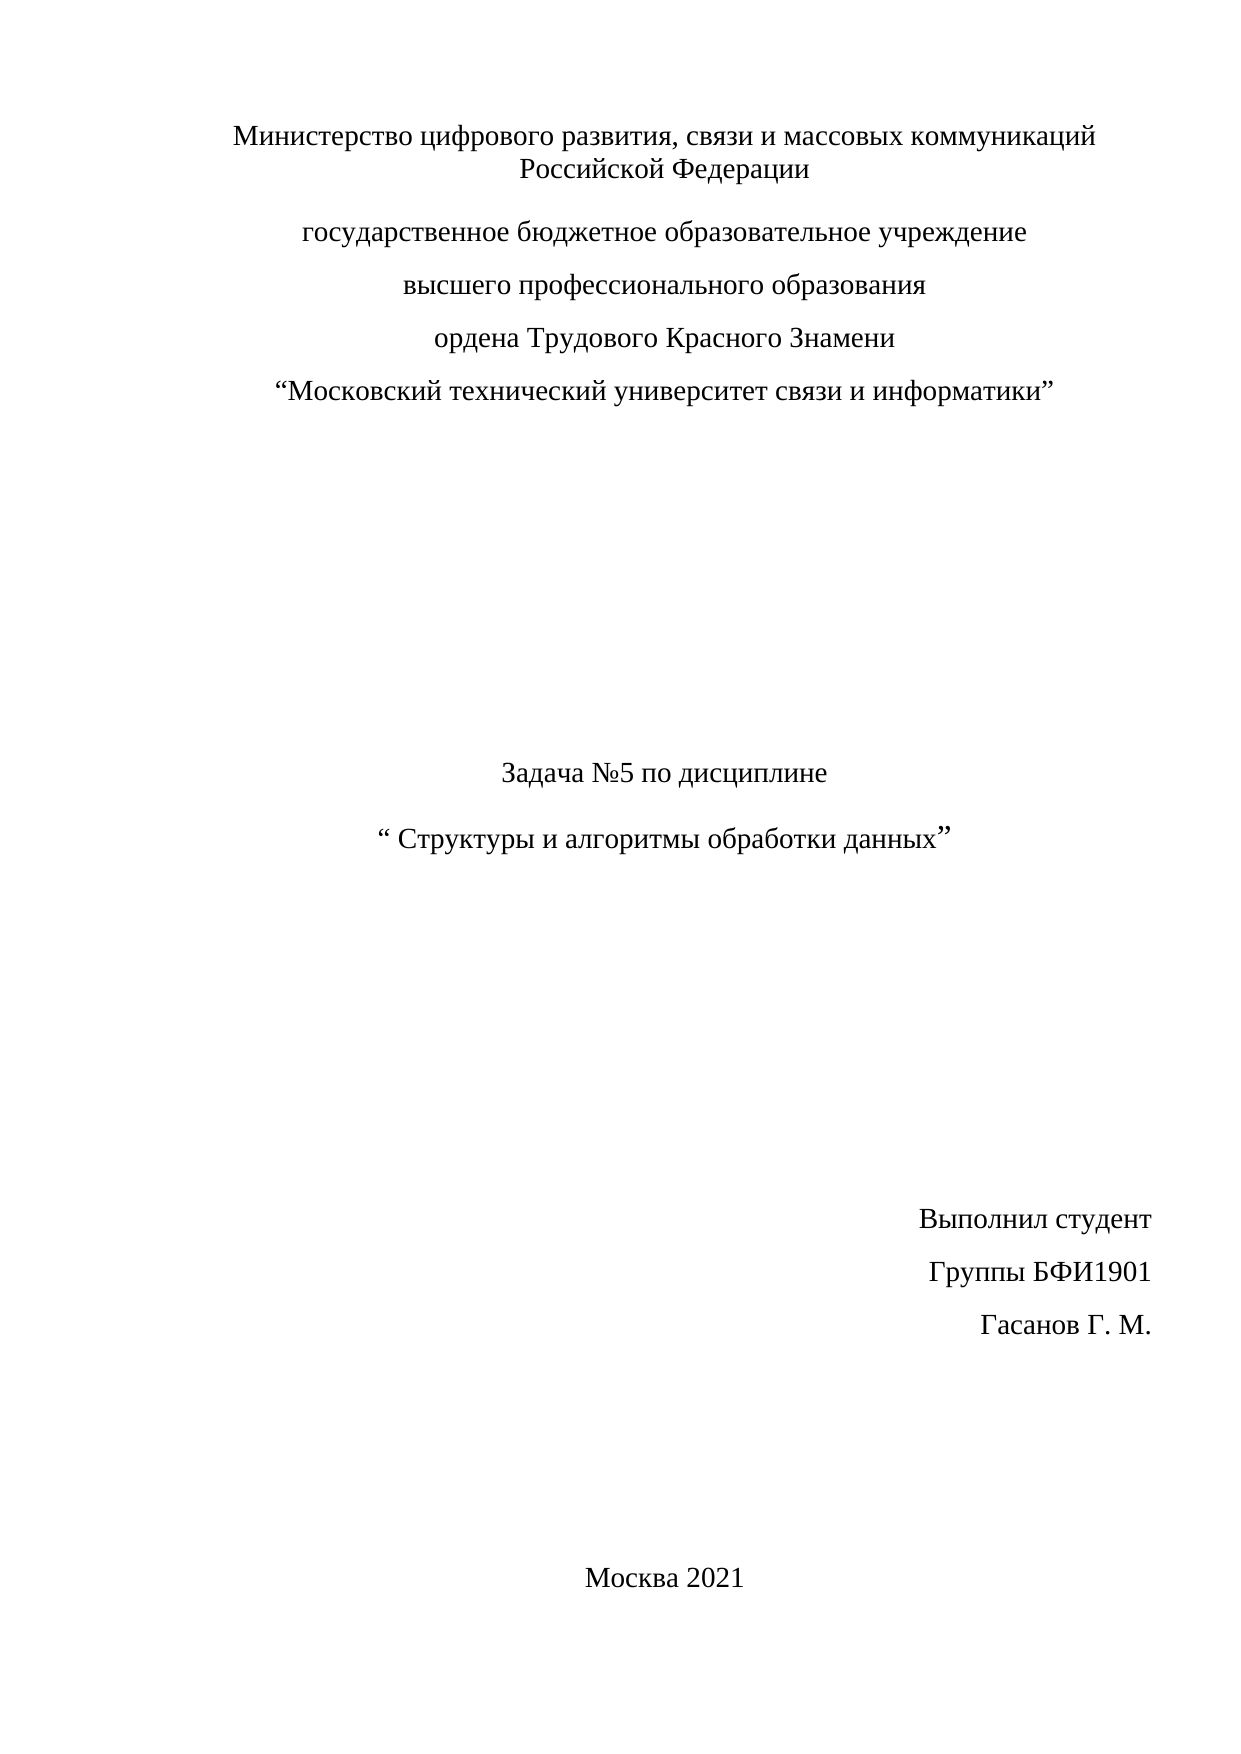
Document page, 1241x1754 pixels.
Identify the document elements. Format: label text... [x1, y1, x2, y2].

text Москва 2021 [177, 1560, 1152, 1594]
text Министерство цифрового развития, связи и массовых коммуникаций Российской Федерации [177, 118, 1152, 185]
text высшего профессионального образования [177, 267, 1152, 301]
text Группы БФИ1901 [177, 1254, 1152, 1287]
text Гасанов Г. М. [177, 1307, 1152, 1340]
text Задача №5 по дисциплине [177, 755, 1152, 788]
text “ Структуры и алгоритмы обработки данных” [177, 818, 1152, 856]
text “Московский технический университет связи и информатики” [177, 373, 1152, 406]
text ордена Трудового Красного Знамени [177, 320, 1152, 353]
text государственное бюджетное образовательное учреждение [177, 214, 1152, 248]
text Выполнил студент [177, 1201, 1152, 1235]
